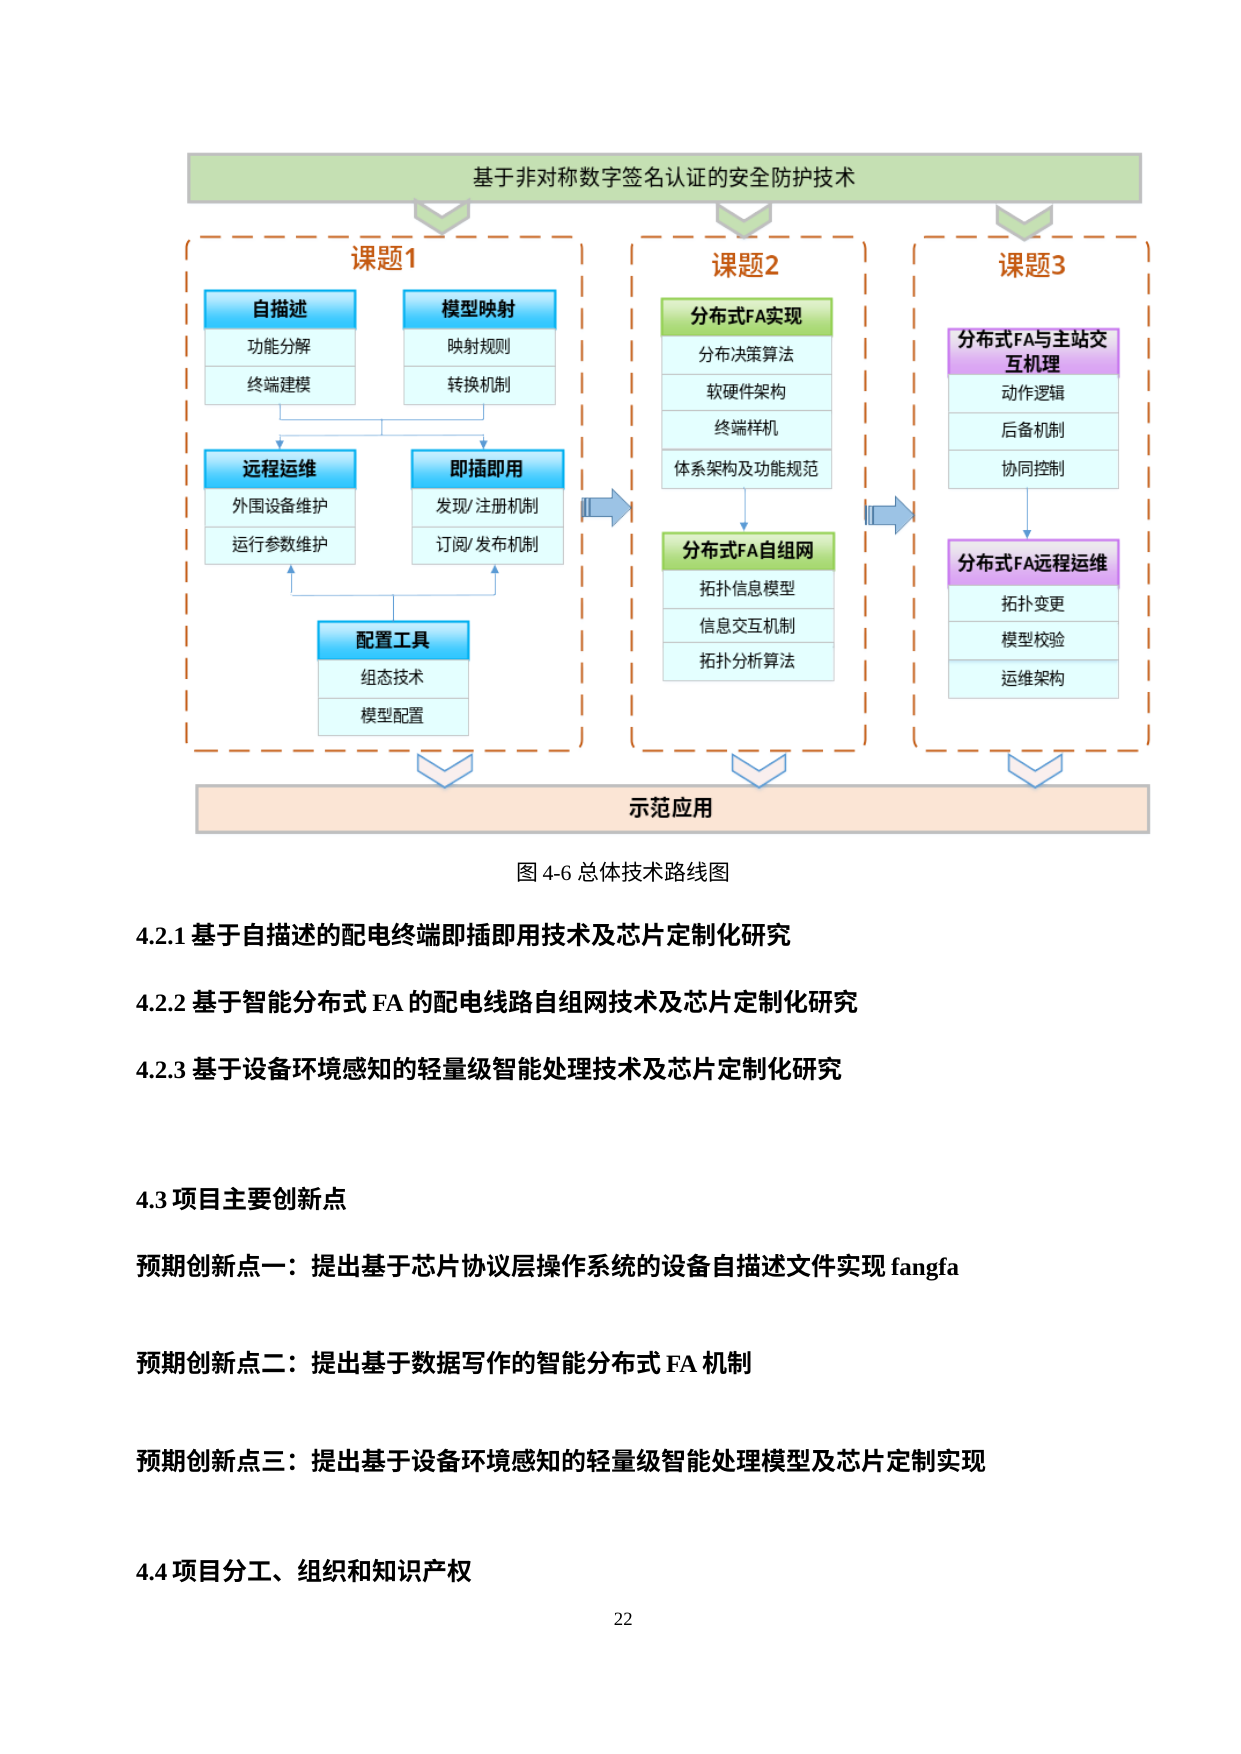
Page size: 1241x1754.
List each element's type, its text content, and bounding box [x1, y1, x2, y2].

text 4.2.2 基于智能分布式FA 的配电线路自组网技术及芯片定制化研究 [136, 982, 1110, 1018]
text 4.2.3 基于设备环境感知的轻量级智能处理技术及芯片定制化研究 [136, 1049, 1110, 1085]
text 预期创新点三：提出基于设备环境感知的轻量级智能处理模型及芯片定制实现 [136, 1441, 1110, 1478]
text 4.3项目主要创新点 [136, 1179, 1110, 1216]
text 4.4项目分工、组织和知识产权 [136, 1551, 1110, 1588]
text 图4-6 总体技术路线图 [136, 150, 1110, 887]
text 预期创新点二：提出基于数据写作的智能分布式FA机制 [136, 1344, 1110, 1380]
text 4.2.1基于自描述的配电终端即插即用技术及芯片定制化研究 [136, 915, 1110, 952]
text 预期创新点一：提出基于芯片协议层操作系统的设备自描述文件实现fangfa [136, 1246, 1110, 1283]
